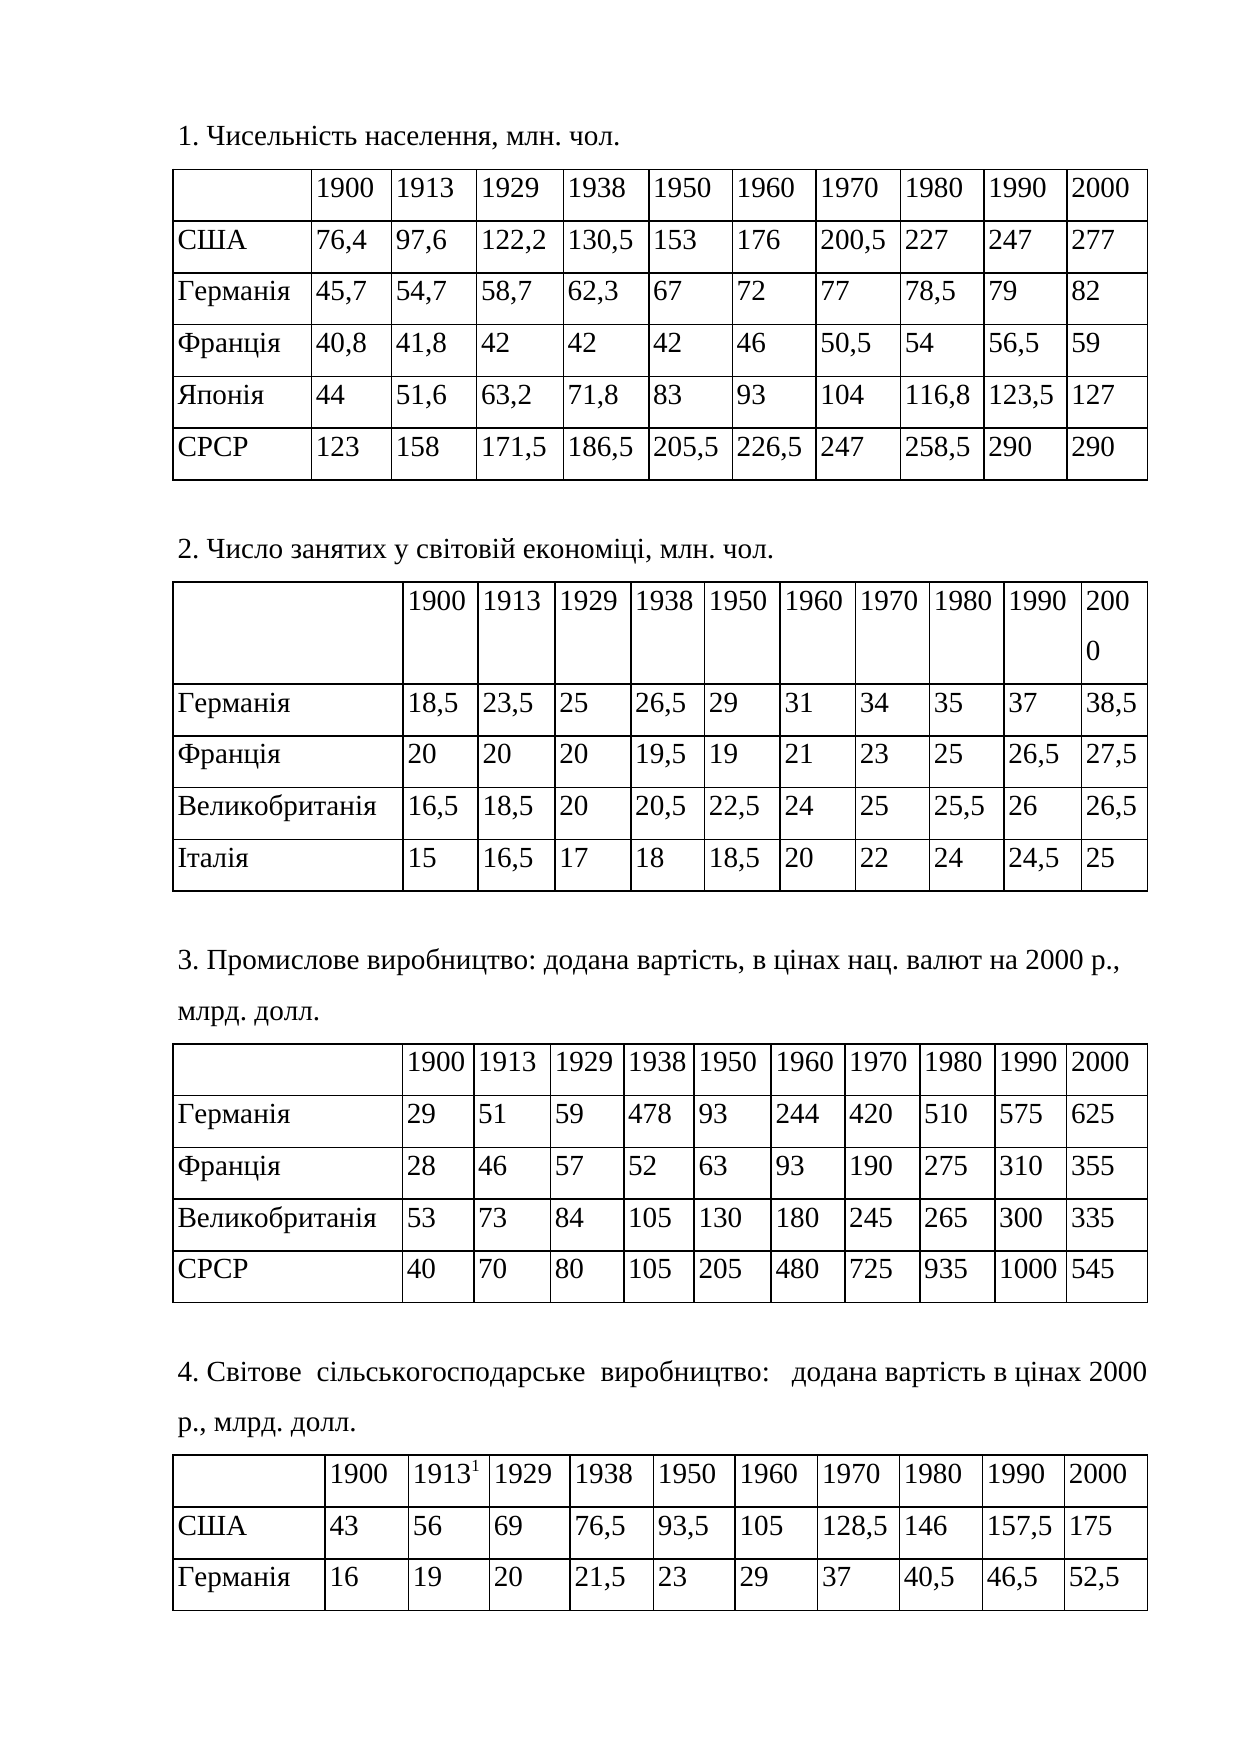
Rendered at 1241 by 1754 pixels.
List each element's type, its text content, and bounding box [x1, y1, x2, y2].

table_cell 56 [409, 1508, 489, 1558]
table_header 1990 [996, 1045, 1066, 1095]
table_cell 50,5 [817, 325, 900, 376]
table_cell 127 [1068, 377, 1147, 427]
table_header 1950 [654, 1456, 734, 1506]
table_cell 42 [477, 325, 563, 376]
table_cell 62,3 [564, 274, 648, 324]
table_cell 23,5 [479, 685, 554, 735]
table_cell 79 [985, 274, 1066, 324]
table_cell 24 [930, 840, 1003, 890]
table_cell 575 [996, 1096, 1066, 1146]
table_cell 20 [479, 737, 554, 787]
table_cell 625 [1067, 1096, 1147, 1146]
table_cell 205 [695, 1252, 770, 1302]
table_cell 355 [1067, 1148, 1147, 1198]
table_cell 20 [556, 737, 630, 787]
table_cell 22 [856, 840, 929, 890]
table_cell 31 [781, 685, 855, 735]
table_header 2000 [1082, 583, 1147, 683]
table_cell США [174, 1508, 324, 1558]
table_header 1970 [856, 583, 929, 683]
table_cell 290 [985, 429, 1066, 479]
table_cell 71,8 [564, 377, 648, 427]
table_cell 54 [901, 325, 983, 376]
table_header 1900 [404, 583, 477, 683]
table_header 1913 [392, 170, 476, 220]
table_cell 21,5 [571, 1560, 653, 1609]
table_cell 18,5 [705, 840, 779, 890]
table_cell 19 [409, 1560, 489, 1609]
table_cell Франція [174, 1148, 402, 1198]
table_cell СРСР [174, 1252, 402, 1302]
table_header 19131 [409, 1456, 489, 1506]
table_cell 56,5 [985, 325, 1066, 376]
table_cell 180 [772, 1200, 844, 1250]
table_cell 67 [650, 274, 732, 324]
table_cell 46 [733, 325, 815, 376]
table_cell 153 [650, 222, 732, 272]
table_cell 158 [392, 429, 476, 479]
table_cell Германія [174, 274, 311, 324]
table_header [174, 1045, 402, 1095]
table_cell 24 [781, 788, 855, 839]
table_header 1900 [326, 1456, 408, 1506]
table_header 1990 [1005, 583, 1081, 683]
table_cell 17 [556, 840, 630, 890]
table_cell 18,5 [404, 685, 477, 735]
table_cell 480 [772, 1252, 844, 1302]
table_cell 41,8 [392, 325, 476, 376]
table_cell 478 [625, 1096, 693, 1146]
table_cell 40 [403, 1252, 473, 1302]
table_cell 54,7 [392, 274, 476, 324]
table_cell 247 [985, 222, 1066, 272]
table_cell 146 [900, 1508, 982, 1558]
table_header 1929 [556, 583, 630, 683]
table_cell 25 [556, 685, 630, 735]
table_cell 44 [312, 377, 391, 427]
table_cell 290 [1068, 429, 1147, 479]
table_header 2000 [1065, 1456, 1147, 1506]
table_cell 37 [818, 1560, 899, 1609]
table_cell 26 [1005, 788, 1081, 839]
table_header 1929 [551, 1045, 623, 1095]
table_header 1960 [772, 1045, 844, 1095]
table_cell 227 [901, 222, 983, 272]
table_cell 123,5 [985, 377, 1066, 427]
table_cell 130,5 [564, 222, 648, 272]
table_cell 59 [1068, 325, 1147, 376]
table_cell 16,5 [479, 840, 554, 890]
table_cell 35 [930, 685, 1003, 735]
table_cell 25 [930, 737, 1003, 787]
table_cell 24,5 [1005, 840, 1081, 890]
text 1. Чисельність населення, млн. чол. [177, 118, 1152, 152]
table_cell 20,5 [632, 788, 704, 839]
table_cell 200,5 [817, 222, 900, 272]
table_cell 25,5 [930, 788, 1003, 839]
table_cell 26,5 [1082, 788, 1147, 839]
table_cell 265 [921, 1200, 994, 1250]
table_cell 38,5 [1082, 685, 1147, 735]
table_cell 70 [475, 1252, 550, 1302]
table_cell 80 [551, 1252, 623, 1302]
table_cell 46,5 [983, 1560, 1064, 1609]
table_cell 545 [1067, 1252, 1147, 1302]
table_cell 57 [551, 1148, 623, 1198]
table_cell 69 [490, 1508, 569, 1558]
table_cell Франція [174, 325, 311, 376]
table_cell 20 [404, 737, 477, 787]
table_cell 51 [475, 1096, 550, 1146]
table_cell 105 [625, 1200, 693, 1250]
table_cell 76,5 [571, 1508, 653, 1558]
table_cell 176 [733, 222, 815, 272]
table_cell 40,5 [900, 1560, 982, 1609]
table_header 1938 [564, 170, 648, 220]
table_cell 420 [846, 1096, 919, 1146]
table_cell США [174, 222, 311, 272]
table_cell 78,5 [901, 274, 983, 324]
table_header 1960 [736, 1456, 817, 1506]
table_cell 83 [650, 377, 732, 427]
table_header [174, 583, 402, 683]
table_cell 58,7 [477, 274, 563, 324]
table_cell Італія [174, 840, 402, 890]
table_cell 25 [856, 788, 929, 839]
table_cell Германія [174, 1096, 402, 1146]
table_header 1960 [781, 583, 855, 683]
table_cell 43 [326, 1508, 408, 1558]
table_cell 23 [856, 737, 929, 787]
table_cell 26,5 [1005, 737, 1081, 787]
table_cell 244 [772, 1096, 844, 1146]
table_cell 93 [772, 1148, 844, 1198]
table_header 1929 [477, 170, 563, 220]
table_cell 300 [996, 1200, 1066, 1250]
table_cell 59 [551, 1096, 623, 1146]
table_cell 93 [733, 377, 815, 427]
table_cell 16 [326, 1560, 408, 1609]
table_header [174, 1456, 324, 1506]
table_header [174, 170, 311, 220]
table_cell 42 [564, 325, 648, 376]
table_cell 226,5 [733, 429, 815, 479]
table_cell 46 [475, 1148, 550, 1198]
table_header 1970 [818, 1456, 899, 1506]
table_cell 20 [490, 1560, 569, 1609]
table_cell 82 [1068, 274, 1147, 324]
table_cell 84 [551, 1200, 623, 1250]
table_header 1929 [490, 1456, 569, 1506]
table_cell 277 [1068, 222, 1147, 272]
table_cell 29 [705, 685, 779, 735]
table_cell 1000 [996, 1252, 1066, 1302]
table_cell 116,8 [901, 377, 983, 427]
table_cell 104 [817, 377, 900, 427]
table_cell 77 [817, 274, 900, 324]
table_header 1960 [733, 170, 815, 220]
table_header 1980 [921, 1045, 994, 1095]
table_cell 105 [625, 1252, 693, 1302]
table_cell 26,5 [632, 685, 704, 735]
table_header 1970 [846, 1045, 919, 1095]
table_cell 247 [817, 429, 900, 479]
table_cell СРСР [174, 429, 311, 479]
table_header 1980 [930, 583, 1003, 683]
table_cell 52 [625, 1148, 693, 1198]
table_cell 97,6 [392, 222, 476, 272]
table_cell 19,5 [632, 737, 704, 787]
table_cell 34 [856, 685, 929, 735]
table_cell 935 [921, 1252, 994, 1302]
table_cell 93 [695, 1096, 770, 1146]
table_cell 130 [695, 1200, 770, 1250]
table_cell 15 [404, 840, 477, 890]
table_cell Германія [174, 685, 402, 735]
text 4. Світове сільськогосподарське виробництво: додана вартість в цінах 2000 р., млрд. долл. [177, 1354, 1152, 1437]
table_header 1990 [983, 1456, 1064, 1506]
text 2. Число занятих у світовій економіці, млн. чол. [177, 531, 1152, 564]
table_cell 123 [312, 429, 391, 479]
table_cell 157,5 [983, 1508, 1064, 1558]
table_cell 63,2 [477, 377, 563, 427]
table_cell 205,5 [650, 429, 732, 479]
table_header 1900 [403, 1045, 473, 1095]
table_header 1938 [571, 1456, 653, 1506]
table_cell 42 [650, 325, 732, 376]
table_cell 23 [654, 1560, 734, 1609]
table_cell 171,5 [477, 429, 563, 479]
table_cell 20 [556, 788, 630, 839]
table_cell 63 [695, 1148, 770, 1198]
table_cell 18 [632, 840, 704, 890]
table_cell 22,5 [705, 788, 779, 839]
table_cell 52,5 [1065, 1560, 1147, 1609]
table_cell 335 [1067, 1200, 1147, 1250]
table_cell 186,5 [564, 429, 648, 479]
table_header 1980 [900, 1456, 982, 1506]
table_cell Германія [174, 1560, 324, 1609]
table_cell 258,5 [901, 429, 983, 479]
table_cell 310 [996, 1148, 1066, 1198]
table_cell 29 [403, 1096, 473, 1146]
table_cell Японія [174, 377, 311, 427]
table_cell 190 [846, 1148, 919, 1198]
table_cell 105 [736, 1508, 817, 1558]
table_header 1938 [625, 1045, 693, 1095]
table_cell Великобританія [174, 1200, 402, 1250]
table_cell 53 [403, 1200, 473, 1250]
table_header 1970 [817, 170, 900, 220]
table_cell 25 [1082, 840, 1147, 890]
table_cell 19 [705, 737, 779, 787]
table_cell 40,8 [312, 325, 391, 376]
table_cell 245 [846, 1200, 919, 1250]
table_cell 175 [1065, 1508, 1147, 1558]
table_header 1913 [475, 1045, 550, 1095]
table_header 1950 [650, 170, 732, 220]
table_cell 29 [736, 1560, 817, 1609]
table_cell 93,5 [654, 1508, 734, 1558]
table_cell Великобританія [174, 788, 402, 839]
table_header 1990 [985, 170, 1066, 220]
table_cell 45,7 [312, 274, 391, 324]
table_cell 72 [733, 274, 815, 324]
text 3. Промислове виробництво: додана вартість, в цінах нац. валют на 2000 р., млрд. долл. [177, 942, 1152, 1026]
table_cell 21 [781, 737, 855, 787]
table_cell 275 [921, 1148, 994, 1198]
table_header 2000 [1067, 1045, 1147, 1095]
table_cell 18,5 [479, 788, 554, 839]
table_header 1913 [479, 583, 554, 683]
table_cell 73 [475, 1200, 550, 1250]
table_cell Франція [174, 737, 402, 787]
table_cell 37 [1005, 685, 1081, 735]
table_cell 725 [846, 1252, 919, 1302]
table_cell 510 [921, 1096, 994, 1146]
table_header 1950 [695, 1045, 770, 1095]
table_header 1900 [312, 170, 391, 220]
table_cell 76,4 [312, 222, 391, 272]
table_cell 16,5 [404, 788, 477, 839]
table_header 1980 [901, 170, 983, 220]
table_cell 27,5 [1082, 737, 1147, 787]
table_cell 128,5 [818, 1508, 899, 1558]
table_header 2000 [1068, 170, 1147, 220]
table_header 1938 [632, 583, 704, 683]
table_header 1950 [705, 583, 779, 683]
table_cell 28 [403, 1148, 473, 1198]
table_cell 122,2 [477, 222, 563, 272]
table_cell 20 [781, 840, 855, 890]
table_cell 51,6 [392, 377, 476, 427]
